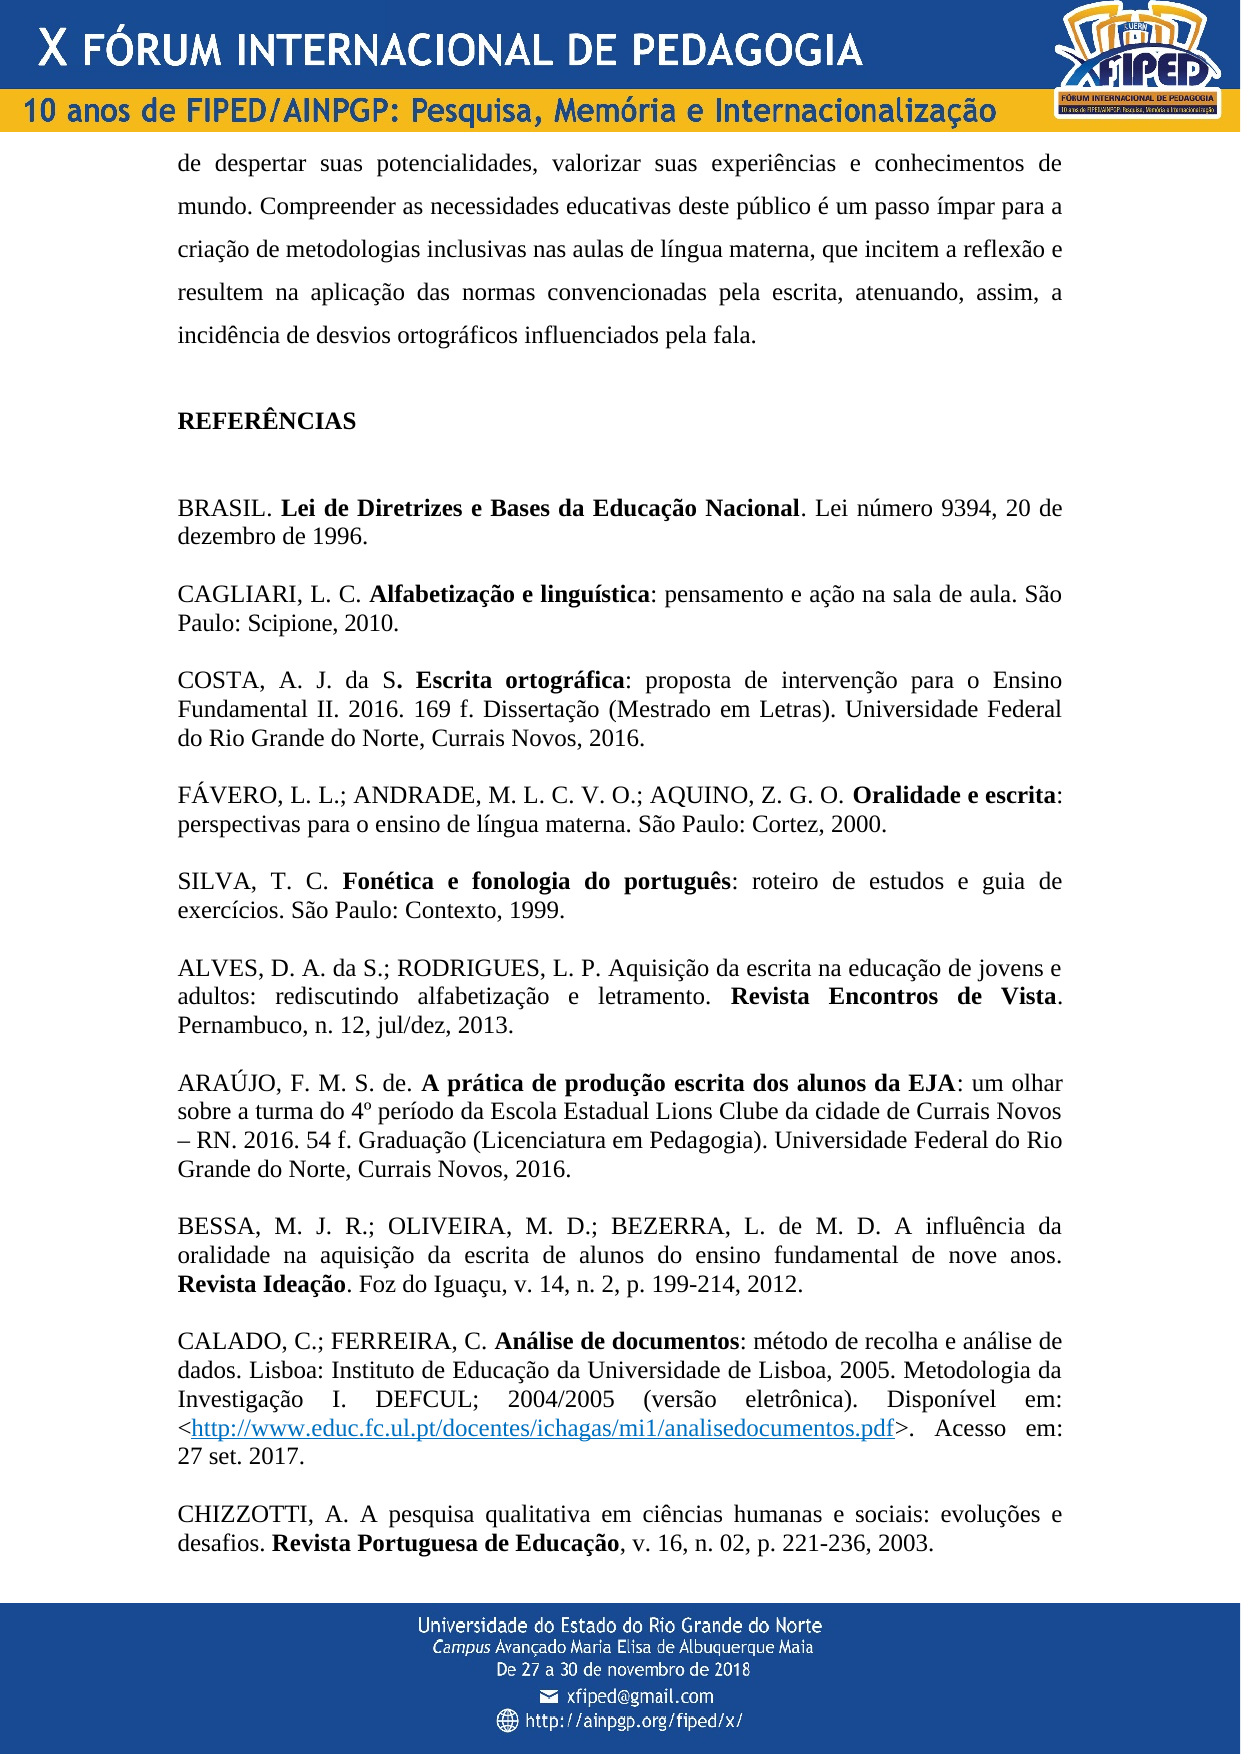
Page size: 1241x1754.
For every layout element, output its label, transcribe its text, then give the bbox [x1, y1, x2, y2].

picture [0, 1603, 1241, 1754]
text ARAÚJO, F. M. S. de. A prática de produção escrita dos alunos da EJA: um olhar sobre a turma do 4º período da Escola Estadual Lions Clube da cidade de Currais Novos – RN. 2016. 54 f. Graduação (Licenciatura em Pedagogia). Universidade Federal do Rio Grande do Norte, Currais Novos, 2016. [177, 1068, 1063, 1183]
text FÁVERO, L. L.; ANDRADE, M. L. C. V. O.; AQUINO, Z. G. O. Oralidade e escrita: perspectivas para o ensino de língua materna. São Paulo: Cortez, 2000. [177, 780, 1063, 838]
text CAGLIARI, L. C. Alfabetização e linguística: pensamento e ação na sala de aula. São Paulo: Scipione, 2010. [177, 579, 1063, 636]
text ALVES, D. A. da S.; RODRIGUES, L. P. Aquisição da escrita na educação de jovens e adultos: rediscutindo alfabetização e letramento. Revista Encontros de Vista. Pernambuco, n. 12, jul/dez, 2013. [177, 953, 1063, 1039]
text CALADO, C.; FERREIRA, C. Análise de documentos: método de recolha e análise de dados. Lisboa: Instituto de Educação da Universidade de Lisboa, 2005. Metodologia da Investigação I. DEFCUL; 2004/2005 (versão eletrônica). Disponível em: <http://www.educ.fc.ul.pt/docentes/ichagas/mi1/analisedocumentos.pdf>. Acesso em: 27 set. 2017. [177, 1326, 1063, 1470]
text SILVA, T. C. Fonética e fonologia do português: roteiro de estudos e guia de exercícios. São Paulo: Contexto, 1999. [177, 866, 1063, 924]
text BRASIL. Lei de Diretrizes e Bases da Educação Nacional. Lei número 9394, 20 de dezembro de 1996. [177, 493, 1063, 550]
text CHIZZOTTI, A. A pesquisa qualitativa em ciências humanas e sociais: evoluções e desafios. Revista Portuguesa de Educação, v. 16, n. 02, p. 221-236, 2003. [177, 1499, 1063, 1556]
text COSTA, A. J. da S. Escrita ortográfica: proposta de intervenção para o Ensino Fundamental II. 2016. 169 f. Dissertação (Mestrado em Letras). Universidade Federal do Rio Grande do Norte, Currais Novos, 2016. [177, 665, 1063, 751]
text REFERÊNCIAS [177, 406, 1063, 435]
picture [0, 0, 1241, 132]
text BESSA, M. J. R.; OLIVEIRA, M. D.; BEZERRA, L. de M. D. A influência da oralidade na aquisição da escrita de alunos do ensino fundamental de nove anos. Revista Ideação. Foz do Iguaçu, v. 14, n. 2, p. 199-214, 2012. [177, 1211, 1063, 1298]
